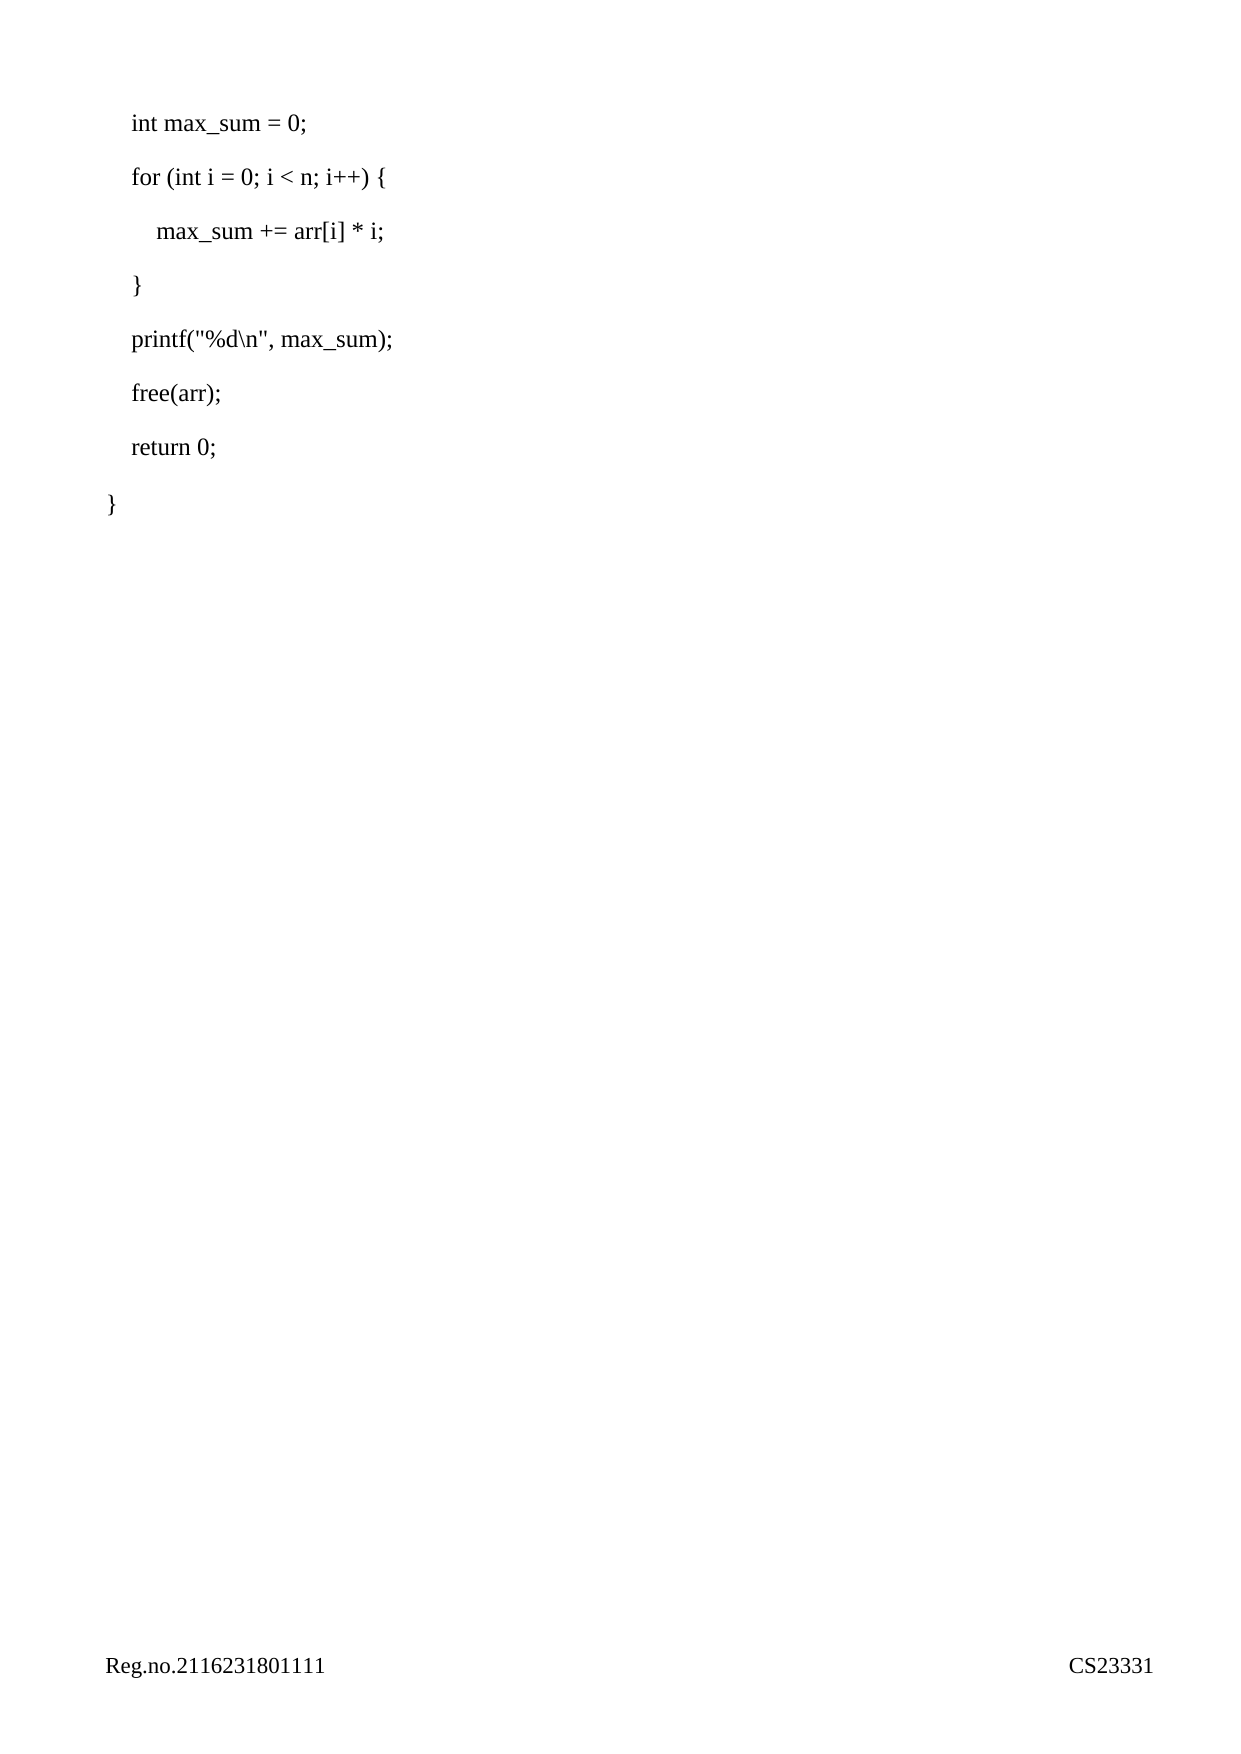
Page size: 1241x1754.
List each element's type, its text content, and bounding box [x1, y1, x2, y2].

text } [106, 489, 1155, 518]
text for (int i = 0; i < n; i++) { max_sum += arr[i] * i; [131, 162, 393, 244]
text return 0; [131, 432, 1155, 461]
text int max_sum = 0; [131, 108, 1155, 137]
text printf("%d\n", max_sum); free(arr); [131, 324, 393, 407]
text } [131, 270, 1155, 299]
